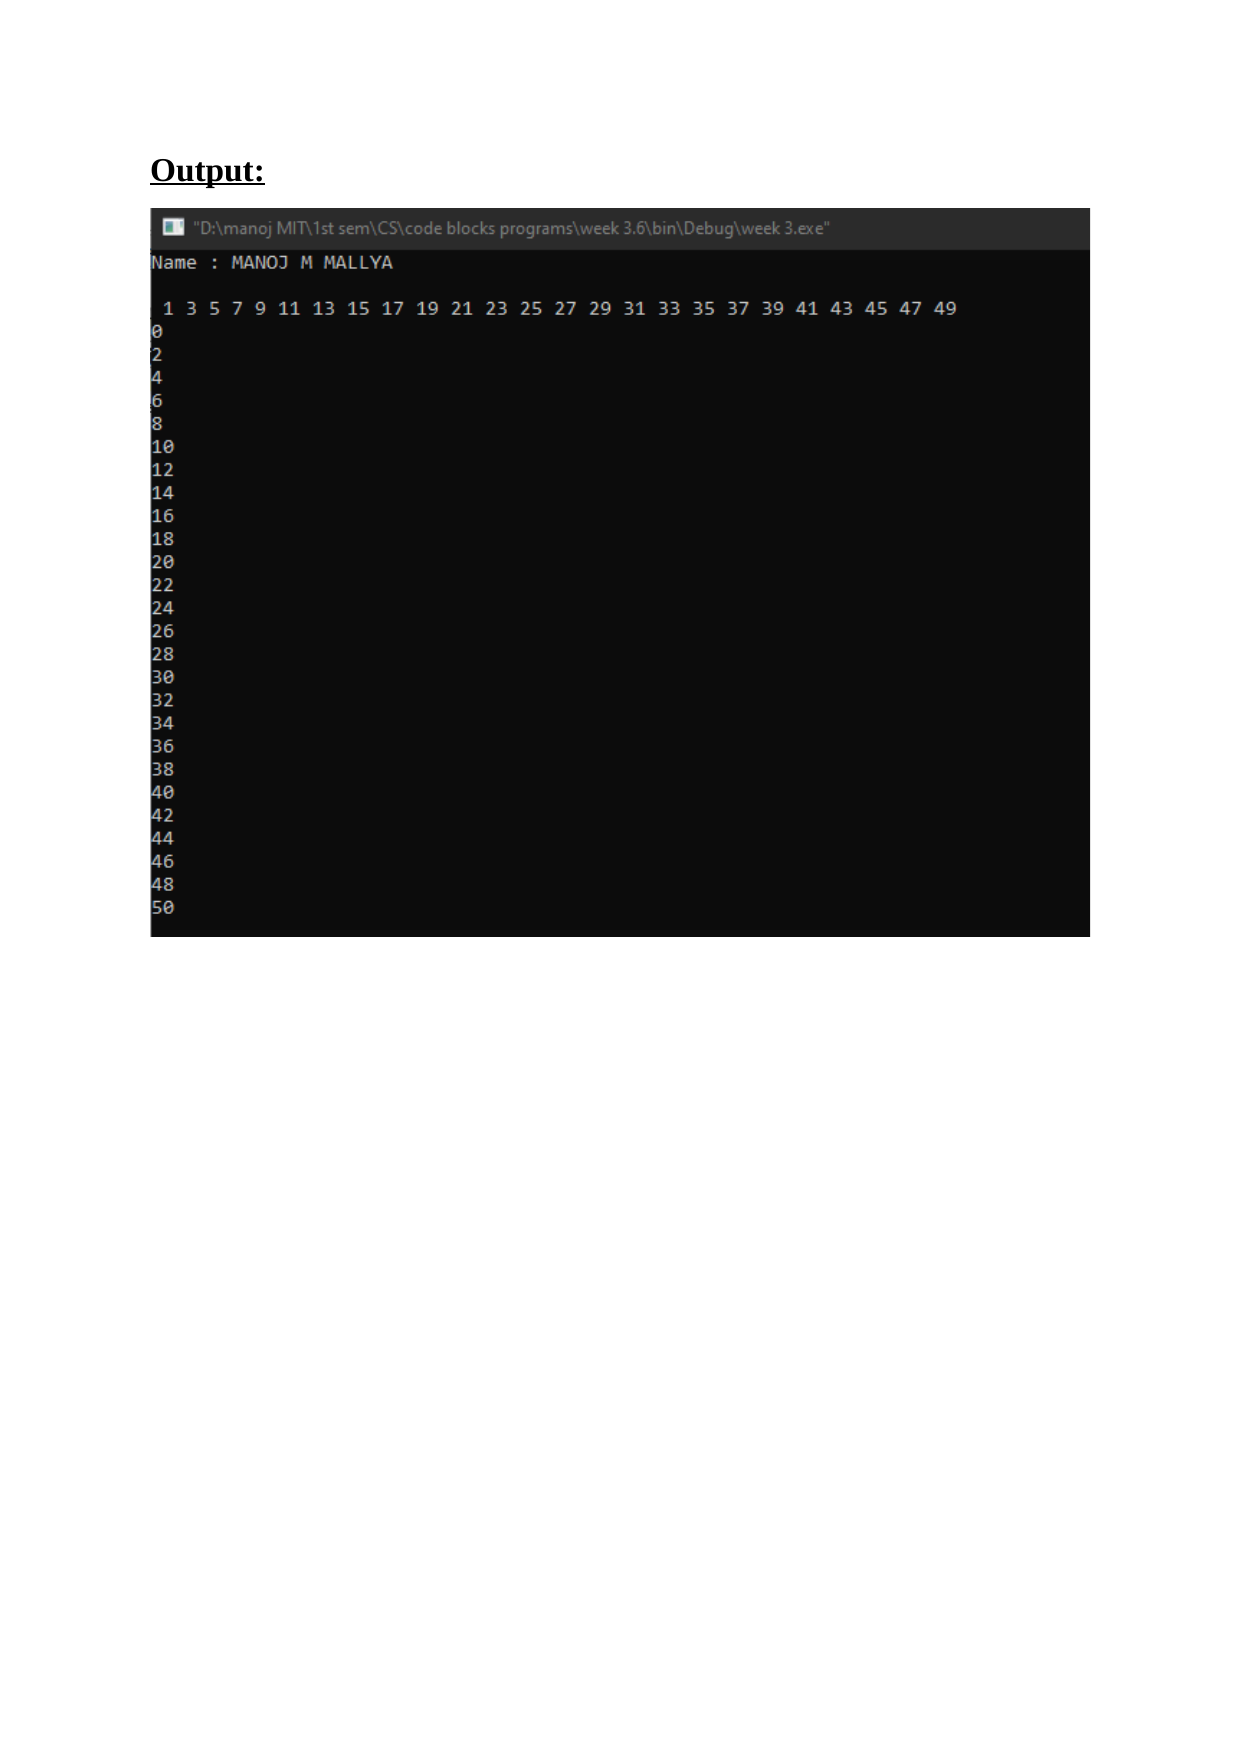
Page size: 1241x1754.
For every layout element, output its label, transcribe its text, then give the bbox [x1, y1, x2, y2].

text Output: [150, 150, 1090, 188]
picture [150, 208, 1091, 937]
